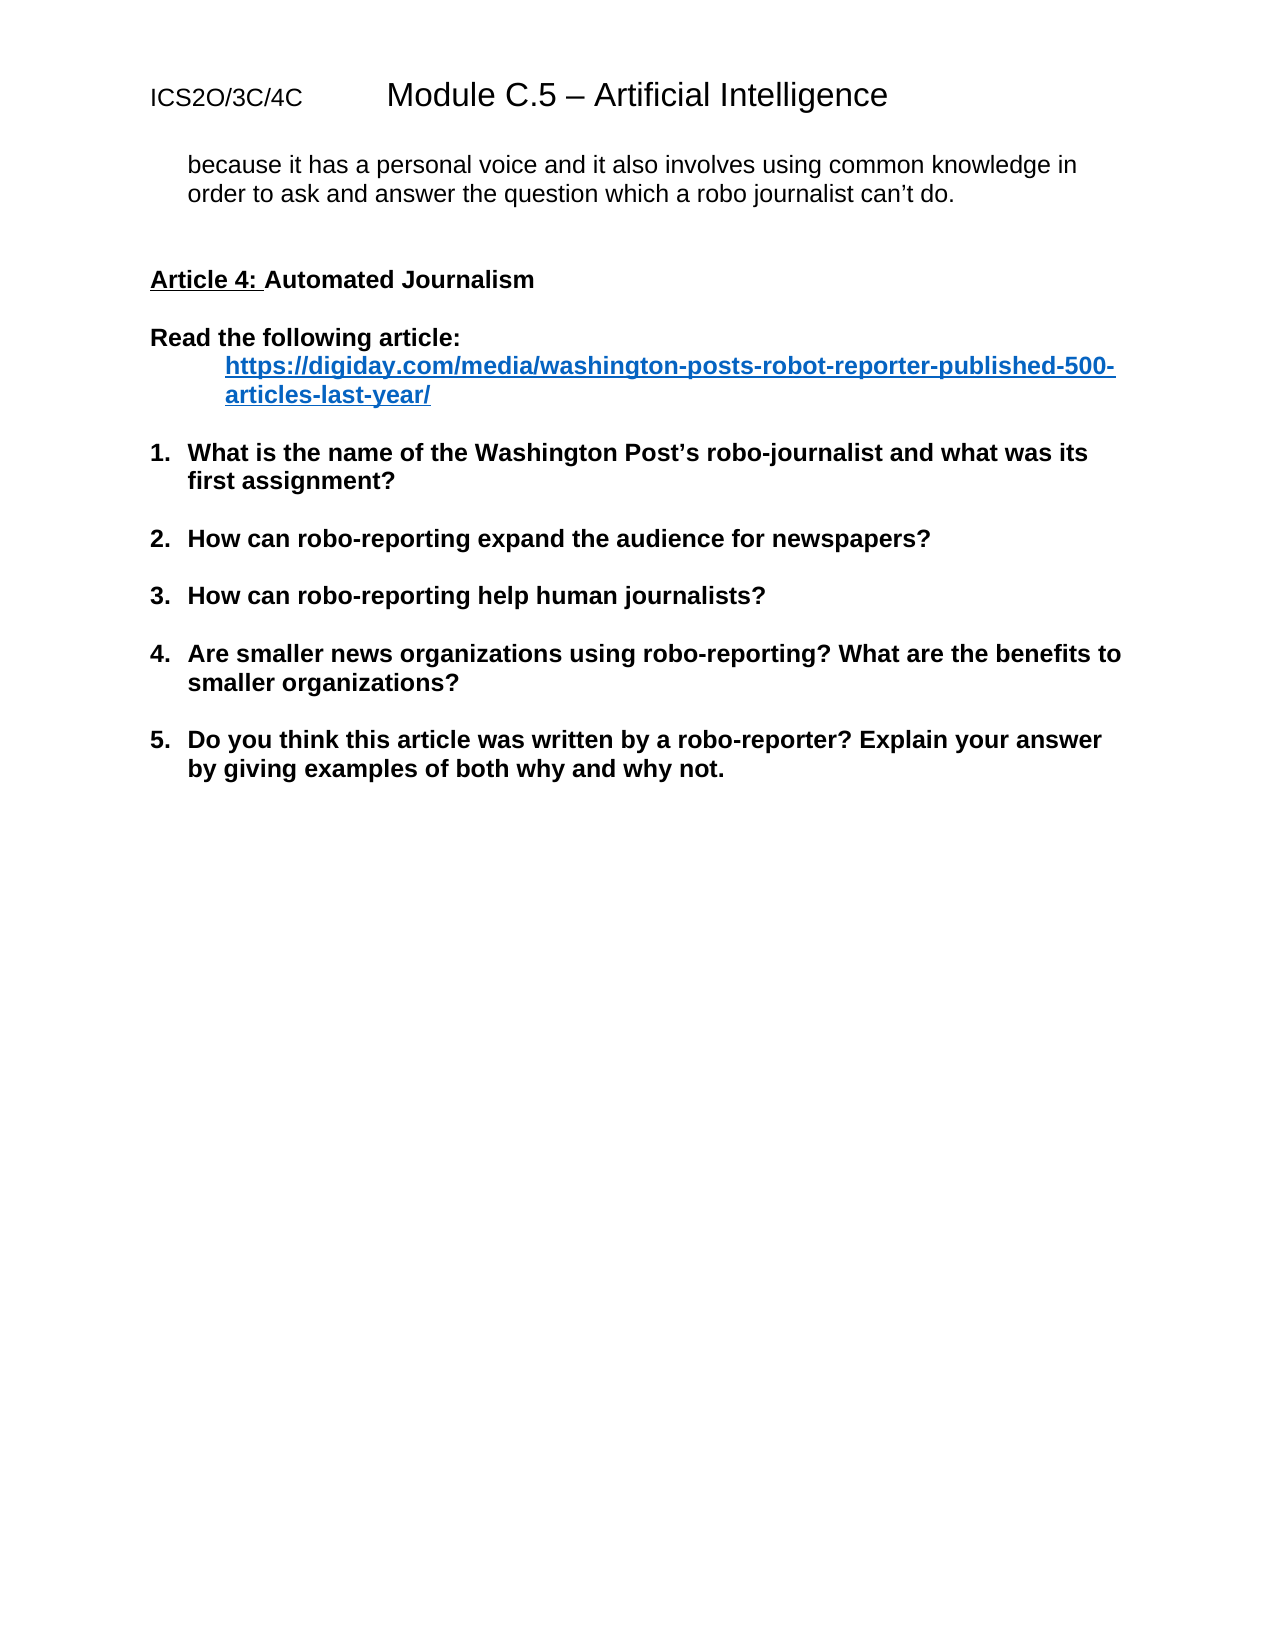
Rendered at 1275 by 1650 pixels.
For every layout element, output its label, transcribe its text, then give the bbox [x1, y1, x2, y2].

list Do you think this article was written by a robo-reporter? Explain your answer by giving examples of both why and why not. [150, 725, 1125, 782]
text Article 4: Automated Journalism [150, 265, 1125, 294]
list Are smaller news organizations using robo-reporting? What are the benefits to smaller organizations? [150, 639, 1125, 696]
list What is the name of the Washington Post’s robo-journalist and what was its first assignment? [150, 437, 1125, 495]
text Read the following article: [150, 322, 1125, 351]
list How can robo-reporting help human journalists? [150, 581, 1125, 610]
list How can robo-reporting expand the audience for newspapers? [150, 524, 1125, 552]
text https://digiday.com/media/washington-posts-robot-reporter-published-500-articles-last-year/ [225, 351, 1125, 409]
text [187, 150, 1125, 207]
